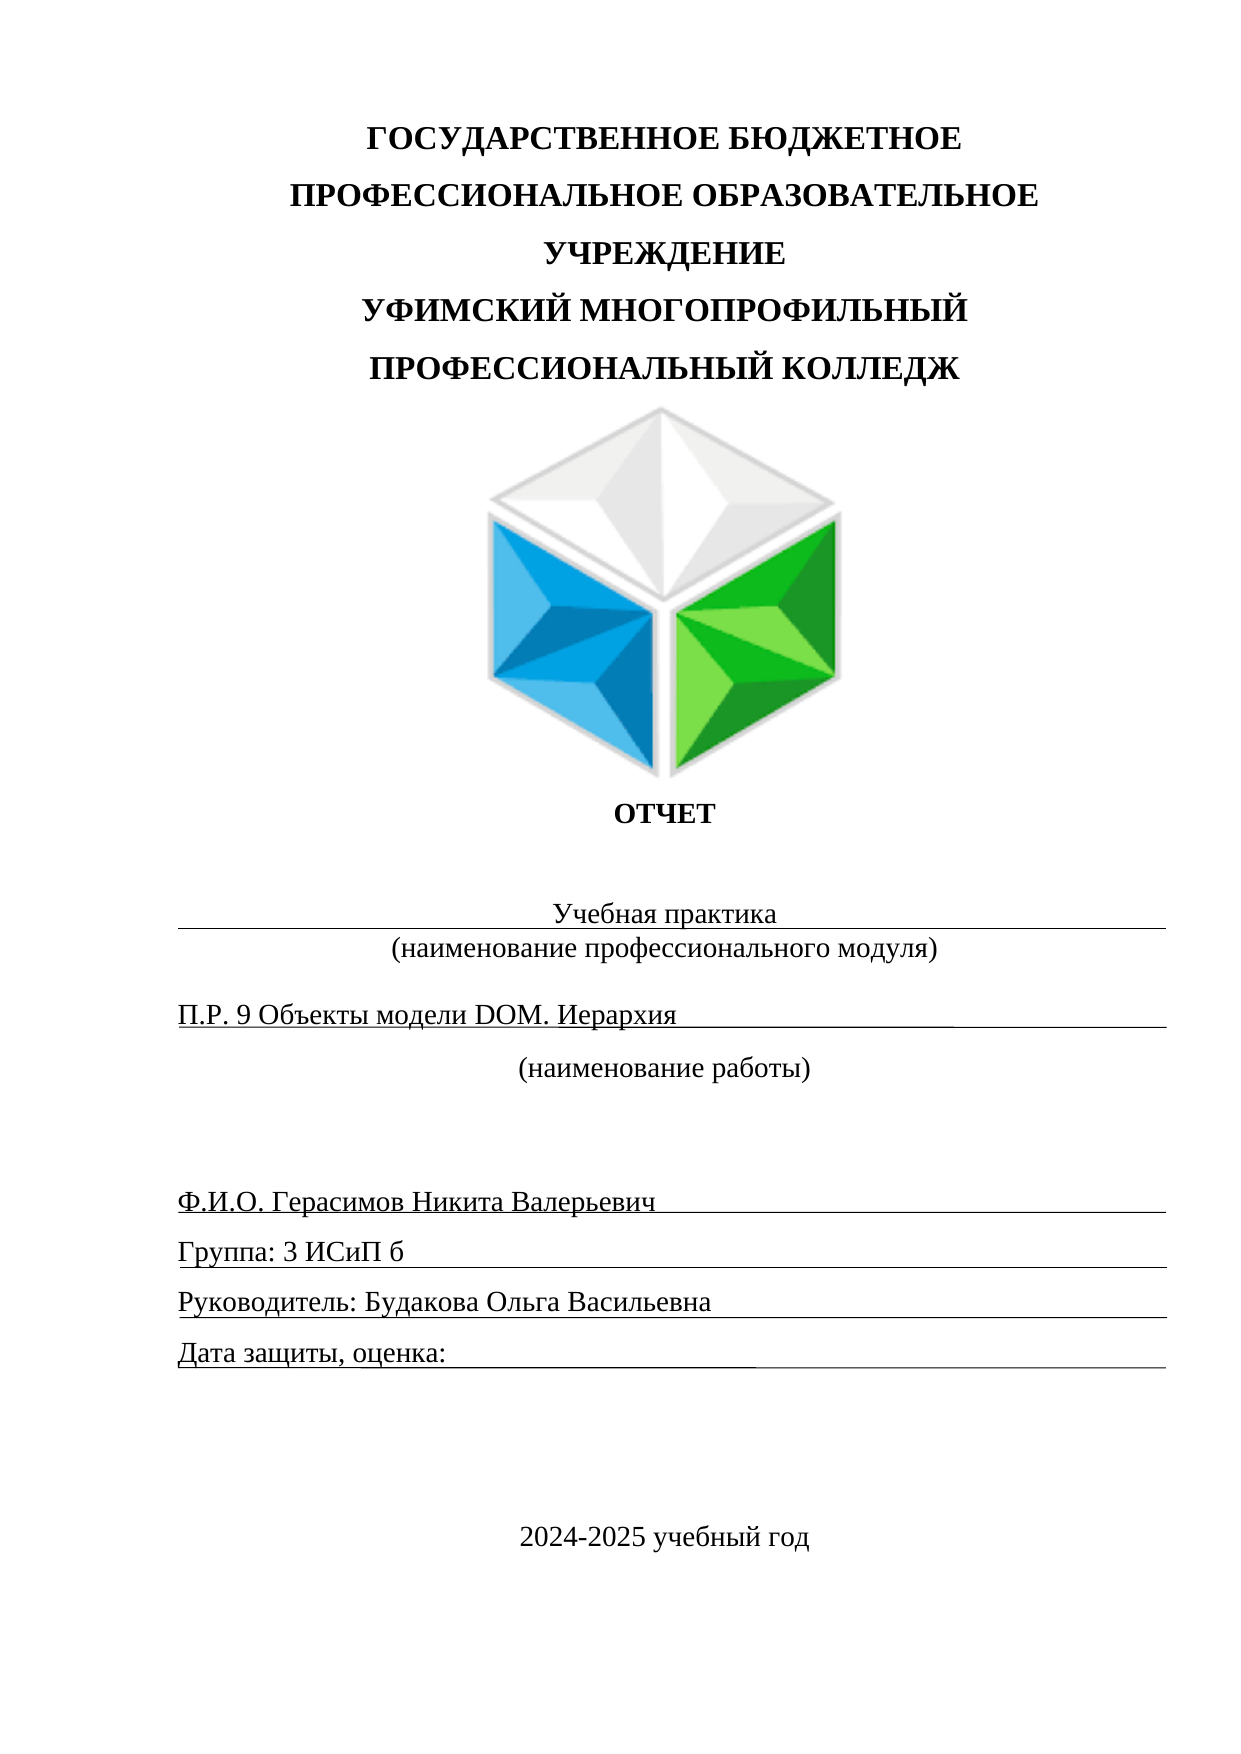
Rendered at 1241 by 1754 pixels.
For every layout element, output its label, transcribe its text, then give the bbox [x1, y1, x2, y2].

text (наименование профессионального модуля) [177, 930, 1152, 963]
picture [485, 405, 844, 782]
text Руководитель: Будакова Ольга Васильевна [177, 1284, 1152, 1318]
text 2024-2025 учебный год [177, 1519, 1152, 1553]
text УФИМСКИЙ МНОГОПРОФИЛЬНЫЙ ПРОФЕССИОНАЛЬНЫЙ КОЛЛЕДЖ [177, 291, 1152, 386]
text Ф.И.О. Герасимов Никита Валерьевич [177, 1184, 1152, 1217]
text Учебная практика [177, 896, 1152, 930]
text Дата защиты, оценка: [177, 1335, 1152, 1367]
text Группа: 3 ИСиП б [177, 1234, 1152, 1268]
text (наименование работы) [177, 1050, 1152, 1083]
text ОТЧЕТ [177, 796, 1152, 829]
text ГОСУДАРСТВЕННОЕ БЮДЖЕТНОЕ ПРОФЕССИОНАЛЬНОЕ ОБРАЗОВАТЕЛЬНОЕ УЧРЕЖДЕНИЕ [177, 118, 1152, 271]
text П.Р. 9 Объекты модели DOM. Иерархия [177, 997, 1152, 1031]
